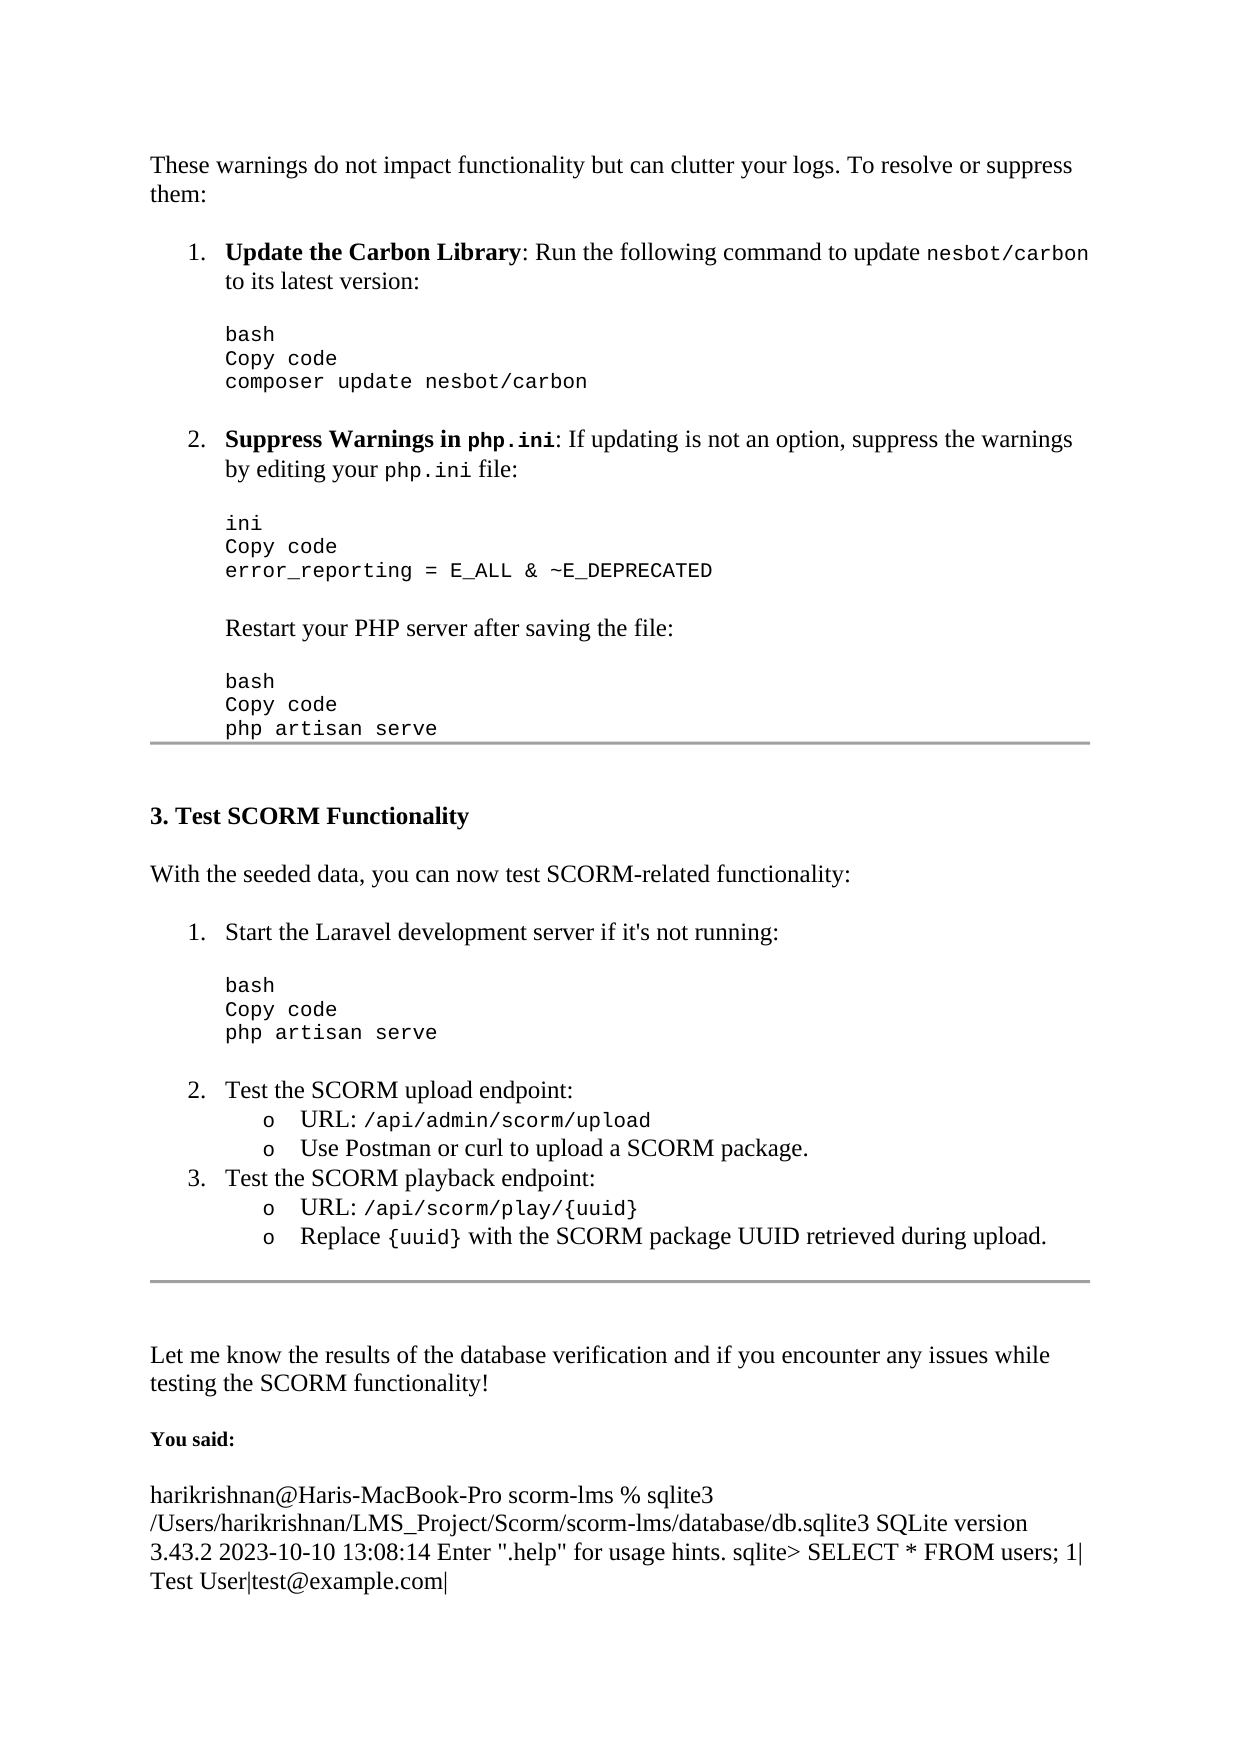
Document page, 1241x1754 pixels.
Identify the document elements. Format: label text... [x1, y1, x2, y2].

text These warnings do not impact functionality but can clutter your logs. To resolve or suppress them: [150, 150, 1090, 207]
text 3. Test SCORM Functionality [150, 801, 1090, 830]
text bash [225, 324, 1090, 348]
list Use Postman or curl to upload a SCORM package. [262, 1133, 1090, 1163]
text php artisan serve [225, 718, 1090, 741]
text Restart your PHP server after saving the file: [225, 613, 1090, 641]
text composer update nesbot/carbon [225, 371, 1090, 395]
list Replace {uuid} with the SCORM package UUID retrieved during upload. [262, 1221, 1090, 1251]
text ini [225, 513, 1090, 536]
text Let me know the results of the database verification and if you encounter any issues while testing the SCORM functionality! [150, 1340, 1090, 1397]
list URL: /api/admin/scorm/upload [262, 1104, 1090, 1133]
text bash [225, 671, 1090, 694]
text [150, 1480, 1090, 1595]
list Start the Laravel development server if it's not running: [187, 917, 1090, 946]
list Test the SCORM playback endpoint: [187, 1163, 1090, 1192]
text php artisan serve [225, 1022, 1090, 1046]
list Suppress Warnings in php.ini: If updating is not an option, suppress the warnings by editing your php.ini file: [187, 424, 1090, 483]
text Copy code [225, 348, 1090, 371]
list URL: /api/scorm/play/{uuid} [262, 1192, 1090, 1221]
text Copy code [225, 999, 1090, 1022]
list Test the SCORM upload endpoint: [187, 1075, 1090, 1104]
list Update the Carbon Library: Run the following command to update nesbot/carbon to its latest version: [187, 237, 1090, 295]
text bash [225, 975, 1090, 999]
text You said: [150, 1426, 1090, 1451]
text Copy code [225, 694, 1090, 718]
text error_reporting = E_ALL & ~E_DEPRECATED [225, 560, 1090, 583]
text With the seeded data, you can now test SCORM-related functionality: [150, 859, 1090, 888]
text Copy code [225, 536, 1090, 560]
